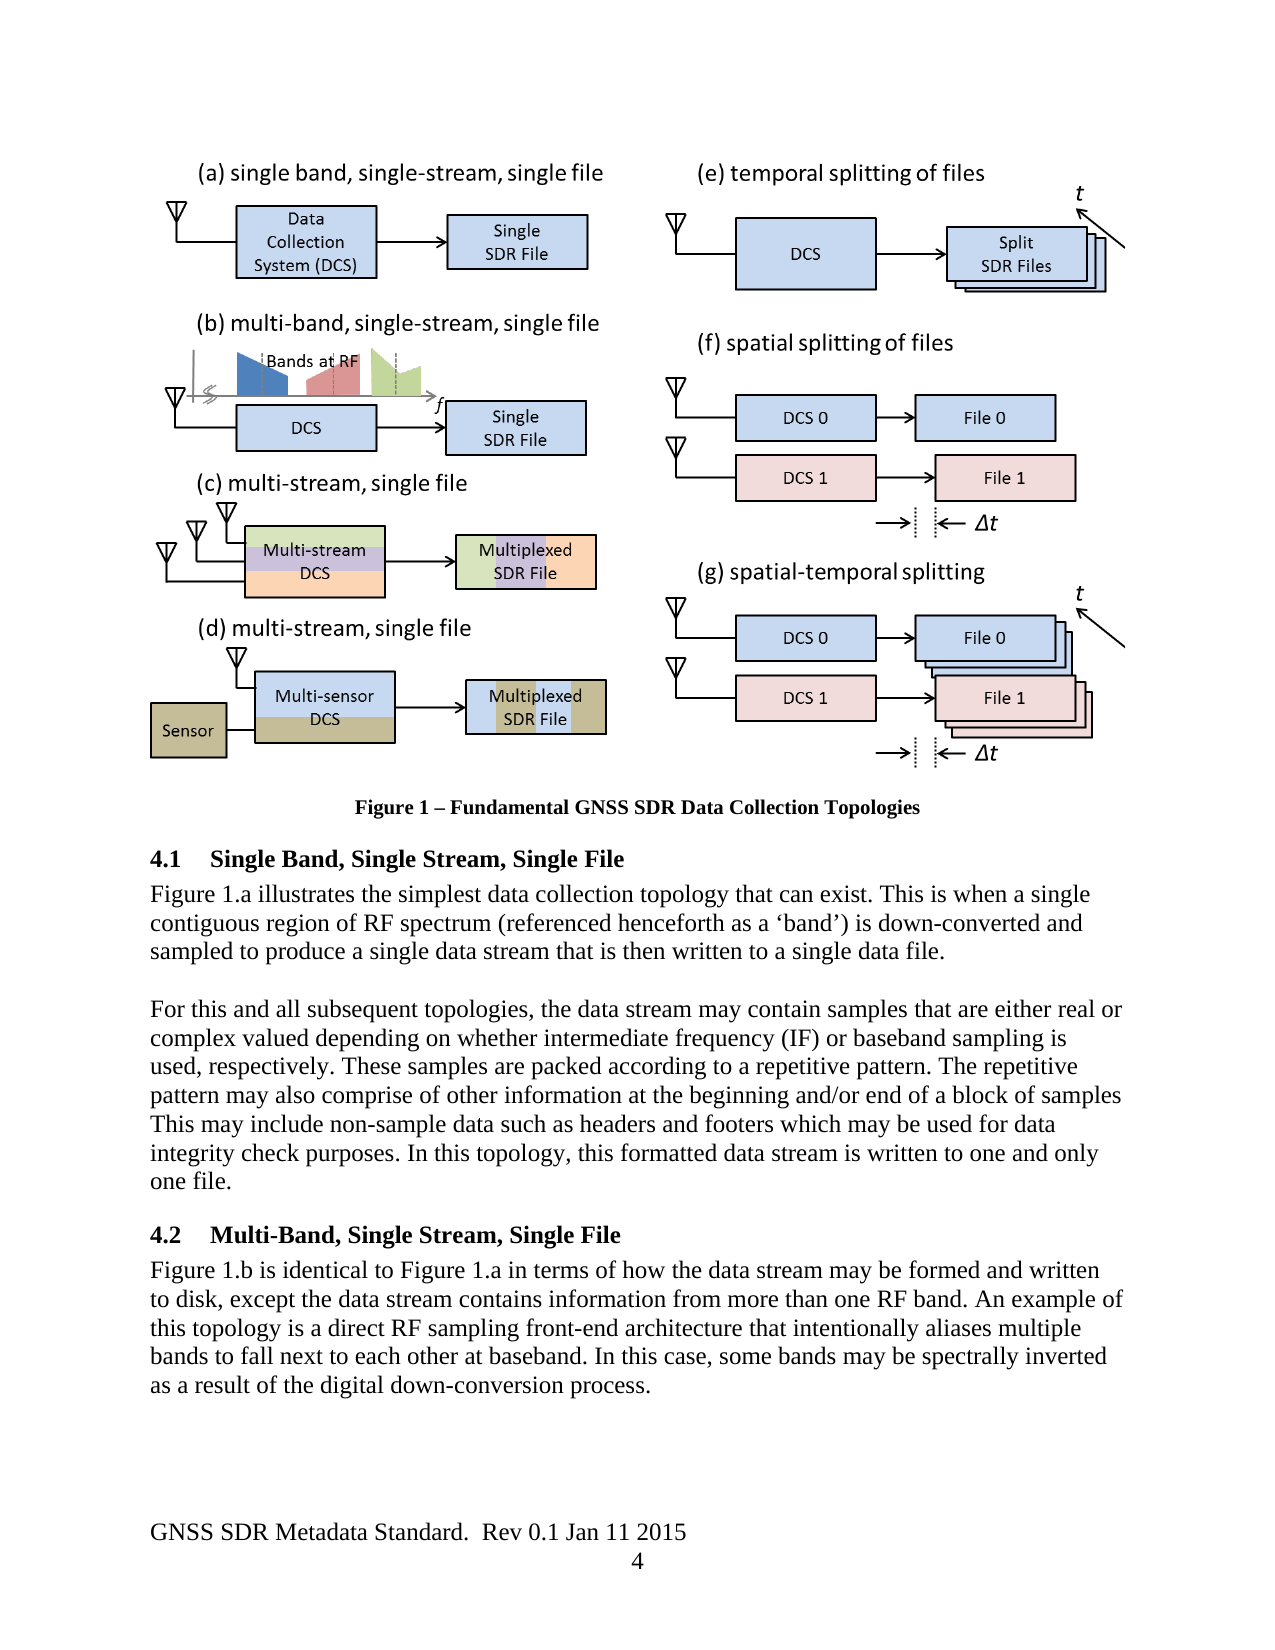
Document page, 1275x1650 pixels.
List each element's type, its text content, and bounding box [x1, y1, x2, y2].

picture [150, 150, 1125, 783]
subtitle Single Band, Single Stream, Single File [150, 844, 1125, 873]
text Figure 1.b is identical to Figure 1.a in terms of how the data stream may be formed and written to disk, except the data stream contains information from more than one RF band. An example of this topology is a direct RF sampling front-end architecture that intentionally aliases multiple bands to fall next to each other at baseband. In this case, some bands may be spectrally inverted as a result of the digital down-conversion process. [150, 1255, 1125, 1399]
text Figure 1 – Fundamental GNSS SDR Data Collection Topologies [150, 795, 1125, 819]
subtitle Multi-Band, Single Stream, Single File [150, 1220, 1125, 1249]
text For this and all subsequent topologies, the data stream may contain samples that are either real or complex valued depending on whether intermediate frequency (IF) or baseband sampling is used, respectively. These samples are packed according to a repetitive pattern. The repetitive pattern may also comprise of other information at the beginning and/or end of a block of samples This may include non-sample data such as headers and footers which may be used for data integrity check purposes. In this topology, this formatted data stream is written to one and only one file. [150, 994, 1125, 1195]
text Figure 1.a illustrates the simplest data collection topology that can exist. This is when a single contiguous region of RF spectrum (referenced henceforth as a ‘band’) is down-converted and sampled to produce a single data stream that is then written to a single data file. [150, 879, 1125, 965]
